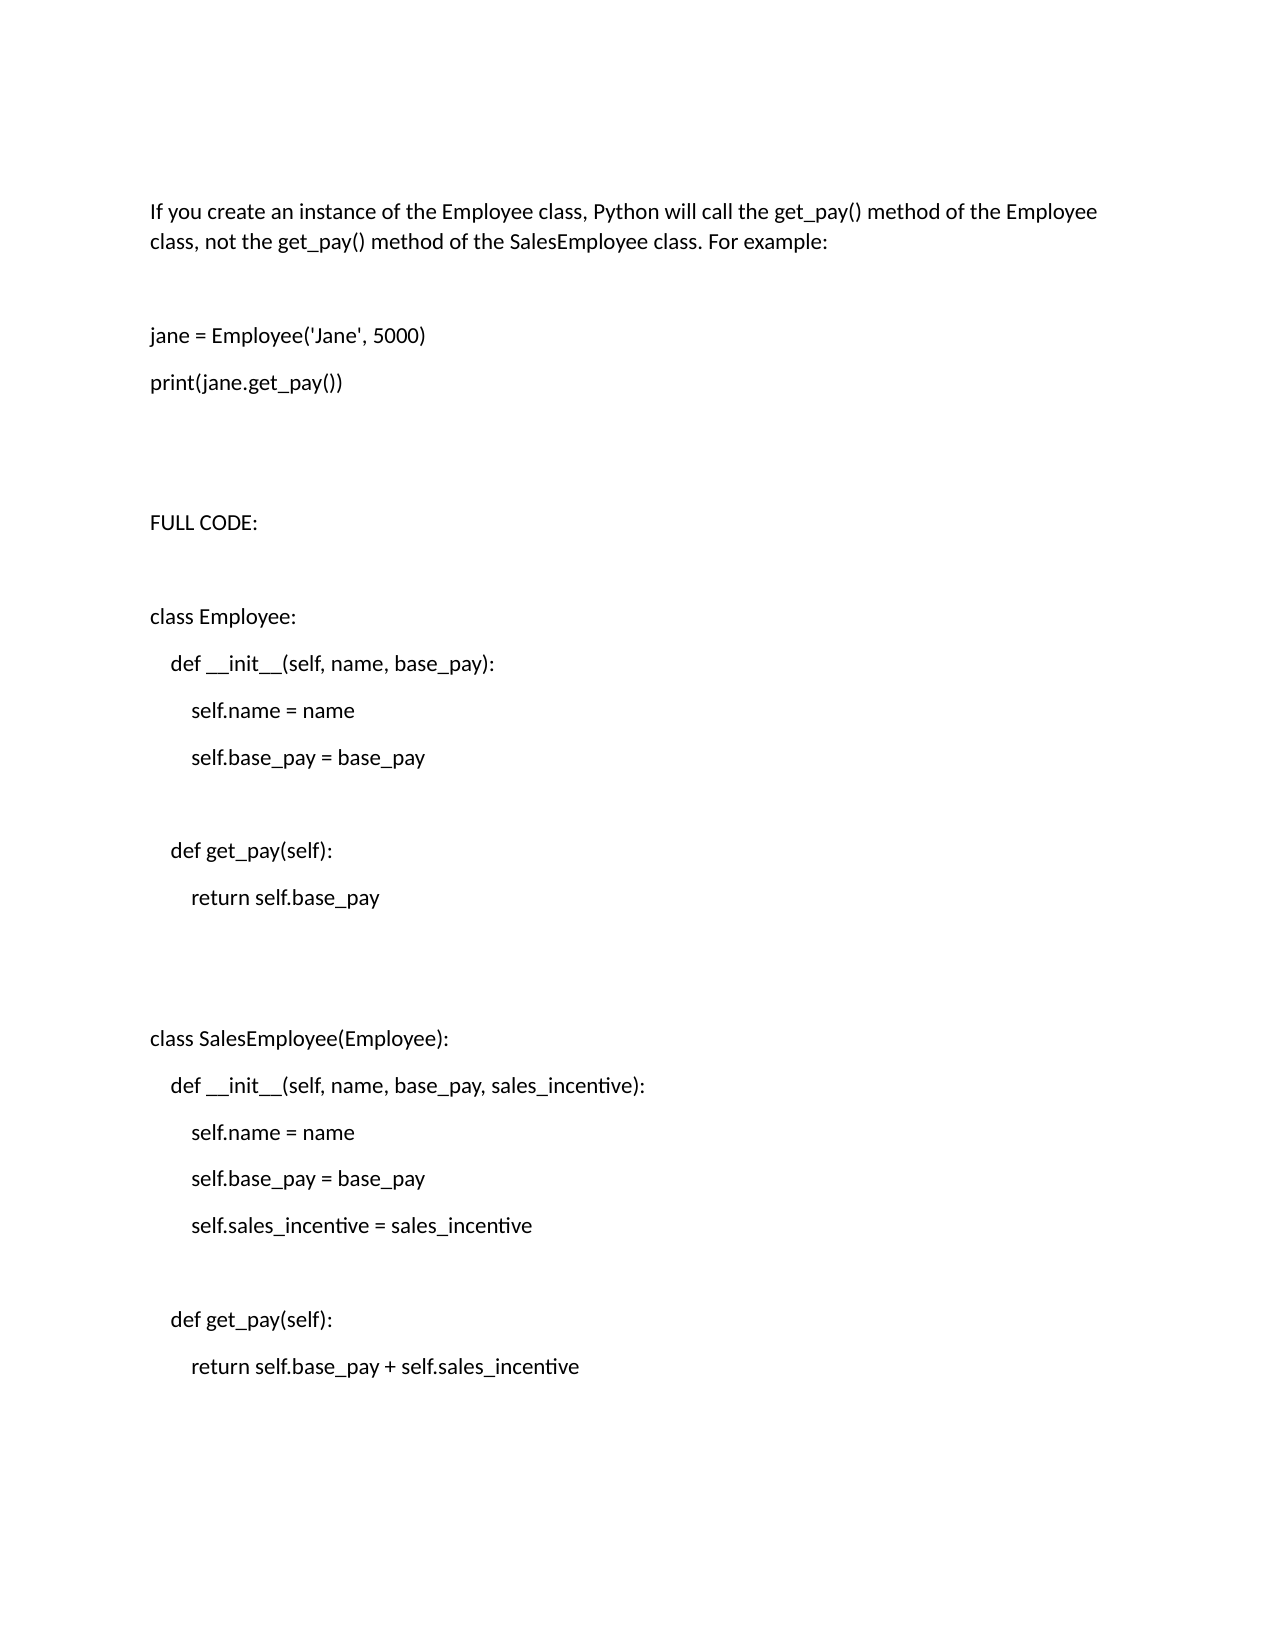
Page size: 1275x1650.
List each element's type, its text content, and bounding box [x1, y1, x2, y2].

text def __init__(self, name, base_pay, sales_incentive): [150, 1071, 1125, 1099]
text FULL CODE: [150, 508, 1125, 536]
text If you create an instance of the Employee class, Python will call the get_pay() method of the Employee class, not the get_pay() method of the SalesEmployee class. For example: [150, 197, 1125, 255]
text self.sales_incentive = sales_incentive [150, 1211, 1125, 1239]
text def get_pay(self): [150, 836, 1125, 864]
text print(jane.get_pay()) [150, 368, 1125, 396]
text self.base_pay = base_pay [150, 1164, 1125, 1193]
text class SalesEmployee(Employee): [150, 1024, 1125, 1052]
text self.name = name [150, 1118, 1125, 1146]
text def __init__(self, name, base_pay): [150, 649, 1125, 677]
text def get_pay(self): [150, 1305, 1125, 1333]
text self.name = name [150, 696, 1125, 724]
text return self.base_pay [150, 883, 1125, 911]
text self.base_pay = base_pay [150, 743, 1125, 771]
text class Employee: [150, 602, 1125, 630]
text return self.base_pay + self.sales_incentive [150, 1352, 1125, 1380]
text jane = Employee('Jane', 5000) [150, 321, 1125, 349]
